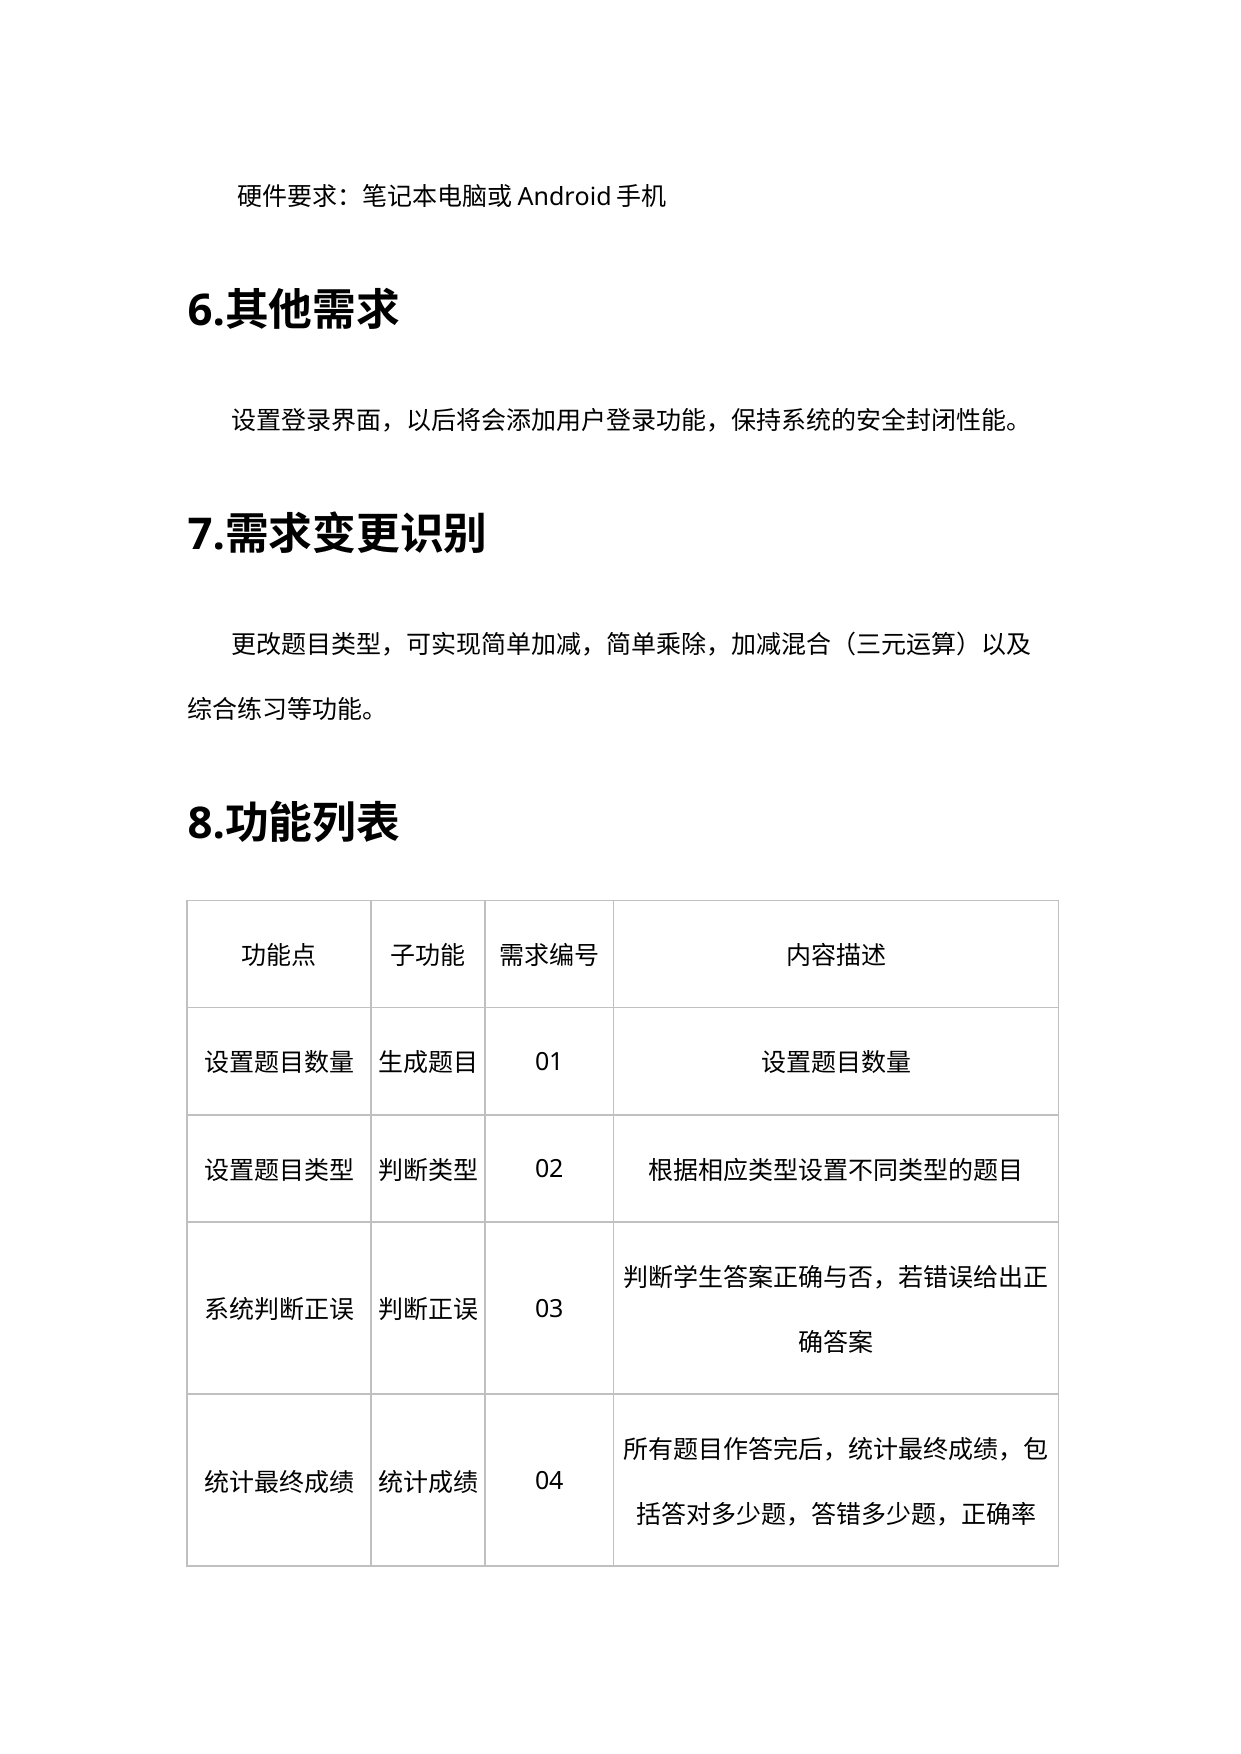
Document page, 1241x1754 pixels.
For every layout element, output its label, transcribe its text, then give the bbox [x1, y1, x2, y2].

table_cell 02 [486, 1116, 613, 1221]
table_cell 所有题目作答完后，统计最终成绩，包括答对多少题，答错多少题，正确率 [614, 1395, 1058, 1565]
table_cell 系统判断正误 [188, 1223, 370, 1393]
subtitle 7.需求变更识别 [187, 498, 1053, 563]
table_cell 生成题目 [372, 1008, 484, 1114]
text 设置登录界面，以后将会添加用户登录功能，保持系统的安全封闭性能。 [187, 386, 1053, 451]
table_cell 判断类型 [372, 1116, 484, 1221]
text 硬件要求：笔记本电脑或Android手机 [187, 162, 1053, 227]
table_cell 设置题目数量 [614, 1008, 1058, 1114]
table_cell 设置题目数量 [188, 1008, 370, 1114]
table_header 功能点 [188, 901, 370, 1007]
table_cell 设置题目类型 [188, 1116, 370, 1221]
table_header 内容描述 [614, 901, 1058, 1007]
table_cell 统计成绩 [372, 1395, 484, 1565]
table_cell 判断正误 [372, 1223, 484, 1393]
table_cell 04 [486, 1395, 613, 1565]
subtitle 6.其他需求 [187, 274, 1053, 339]
table_cell 判断学生答案正确与否，若错误给出正确答案 [614, 1223, 1058, 1393]
table_header 子功能 [372, 901, 484, 1007]
table_header 需求编号 [486, 901, 613, 1007]
table_cell 根据相应类型设置不同类型的题目 [614, 1116, 1058, 1221]
table_cell 01 [486, 1008, 613, 1114]
subtitle 8.功能列表 [187, 787, 1053, 852]
text 更改题目类型，可实现简单加减，简单乘除，加减混合（三元运算）以及综合练习等功能。 [187, 610, 1053, 740]
table_cell 03 [486, 1223, 613, 1393]
table_cell 统计最终成绩 [188, 1395, 370, 1565]
